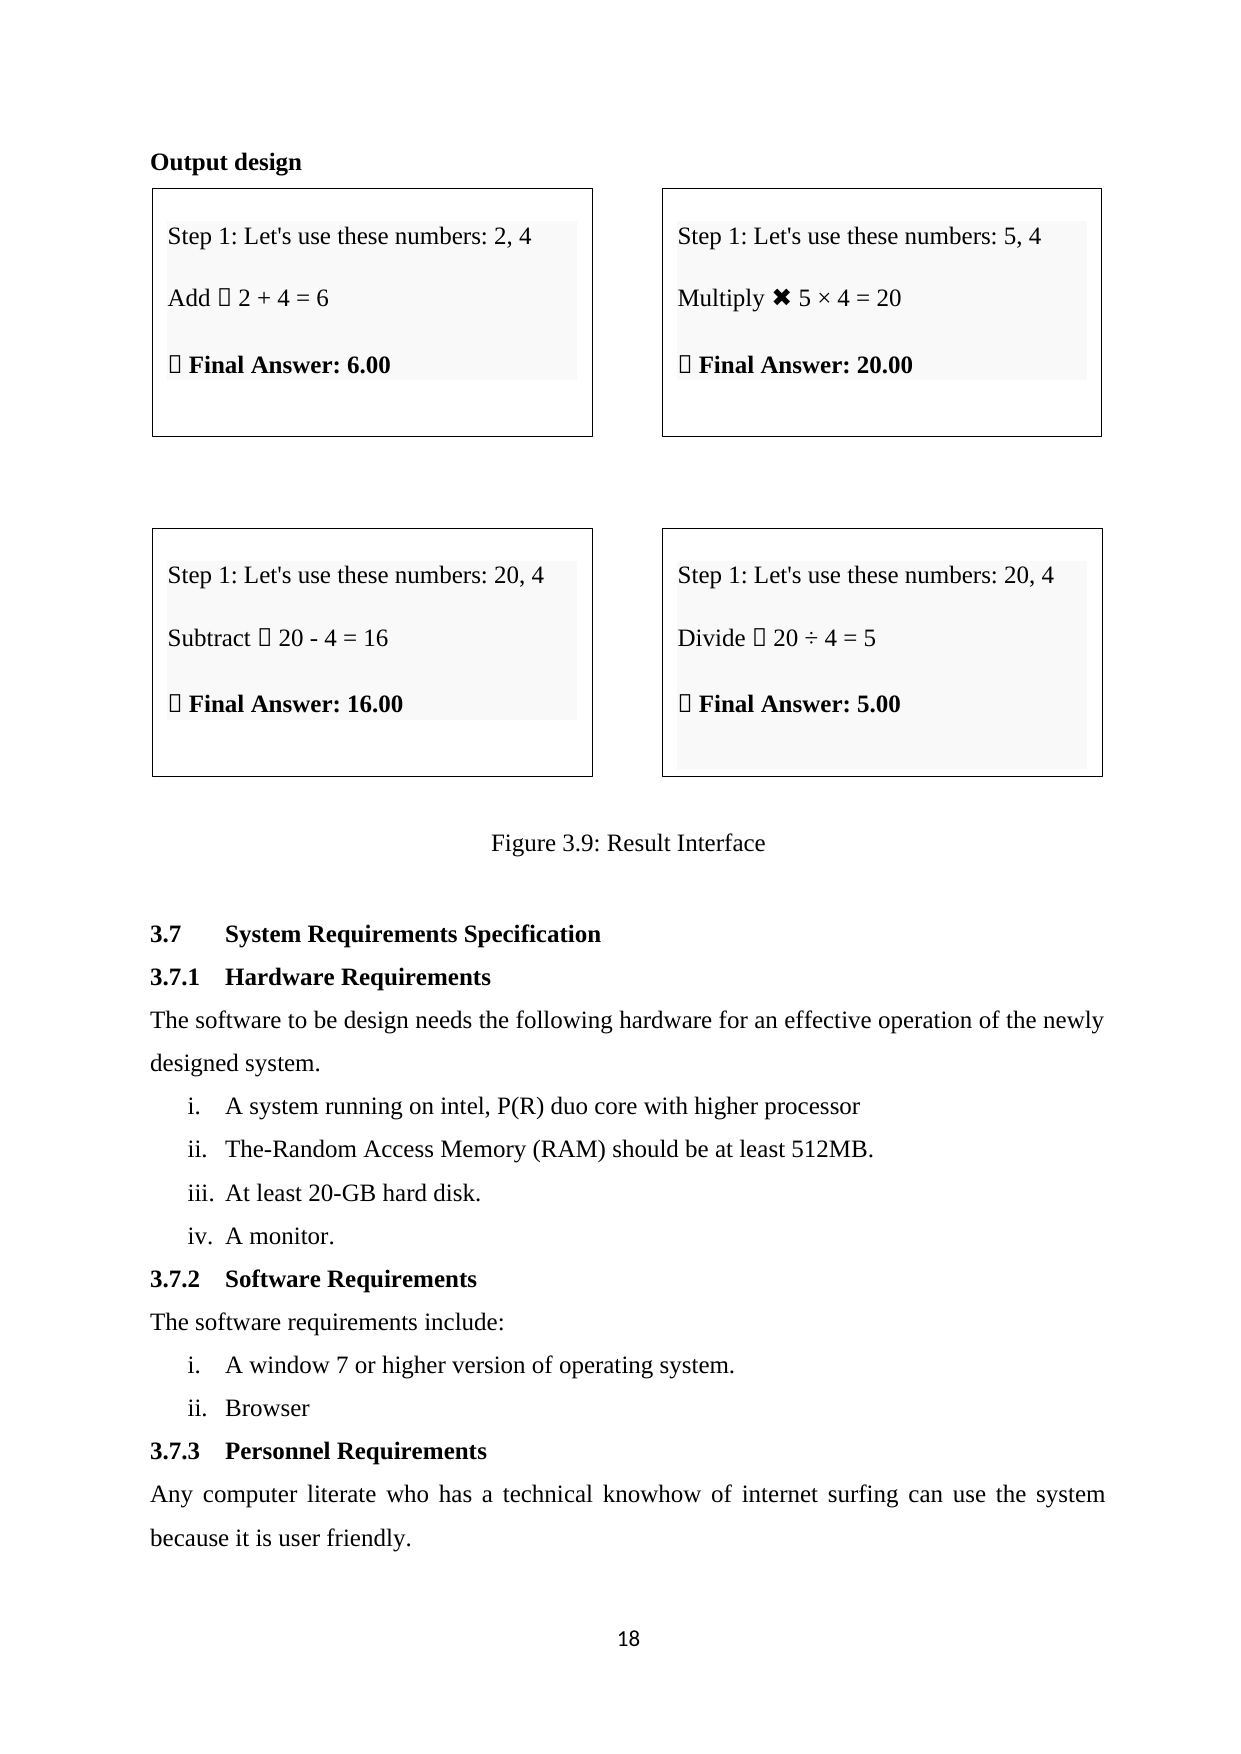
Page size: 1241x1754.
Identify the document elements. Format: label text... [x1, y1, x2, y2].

text The software to be design needs the following hardware for an effective operation of the newly designed system. [150, 1005, 1106, 1077]
text Figure 3.9: Result Interface [150, 828, 1106, 857]
subtitle 3.7.2 Software Requirements [150, 1264, 1106, 1293]
subtitle 3.7 System Requirements Specification [150, 919, 1106, 948]
list Browser [187, 1393, 1106, 1422]
list A window 7 or higher version of operating system. [187, 1350, 1106, 1379]
list A system running on intel, P(R) duo core with higher processor [187, 1091, 1106, 1120]
text The software requirements include: [150, 1307, 1106, 1336]
list A monitor. [187, 1221, 1106, 1249]
list At least 20-GB hard disk. [187, 1178, 1106, 1206]
text Any computer literate who has a technical knowhow of internet surfing can use the system because it is user friendly. [150, 1479, 1106, 1551]
text Output design [150, 147, 1106, 176]
subtitle 3.7.3 Personnel Requirements [150, 1436, 1106, 1465]
subtitle 3.7.1 Hardware Requirements [150, 962, 1106, 991]
list The-Random Access Memory (RAM) should be at least 512MB. [187, 1134, 1106, 1163]
